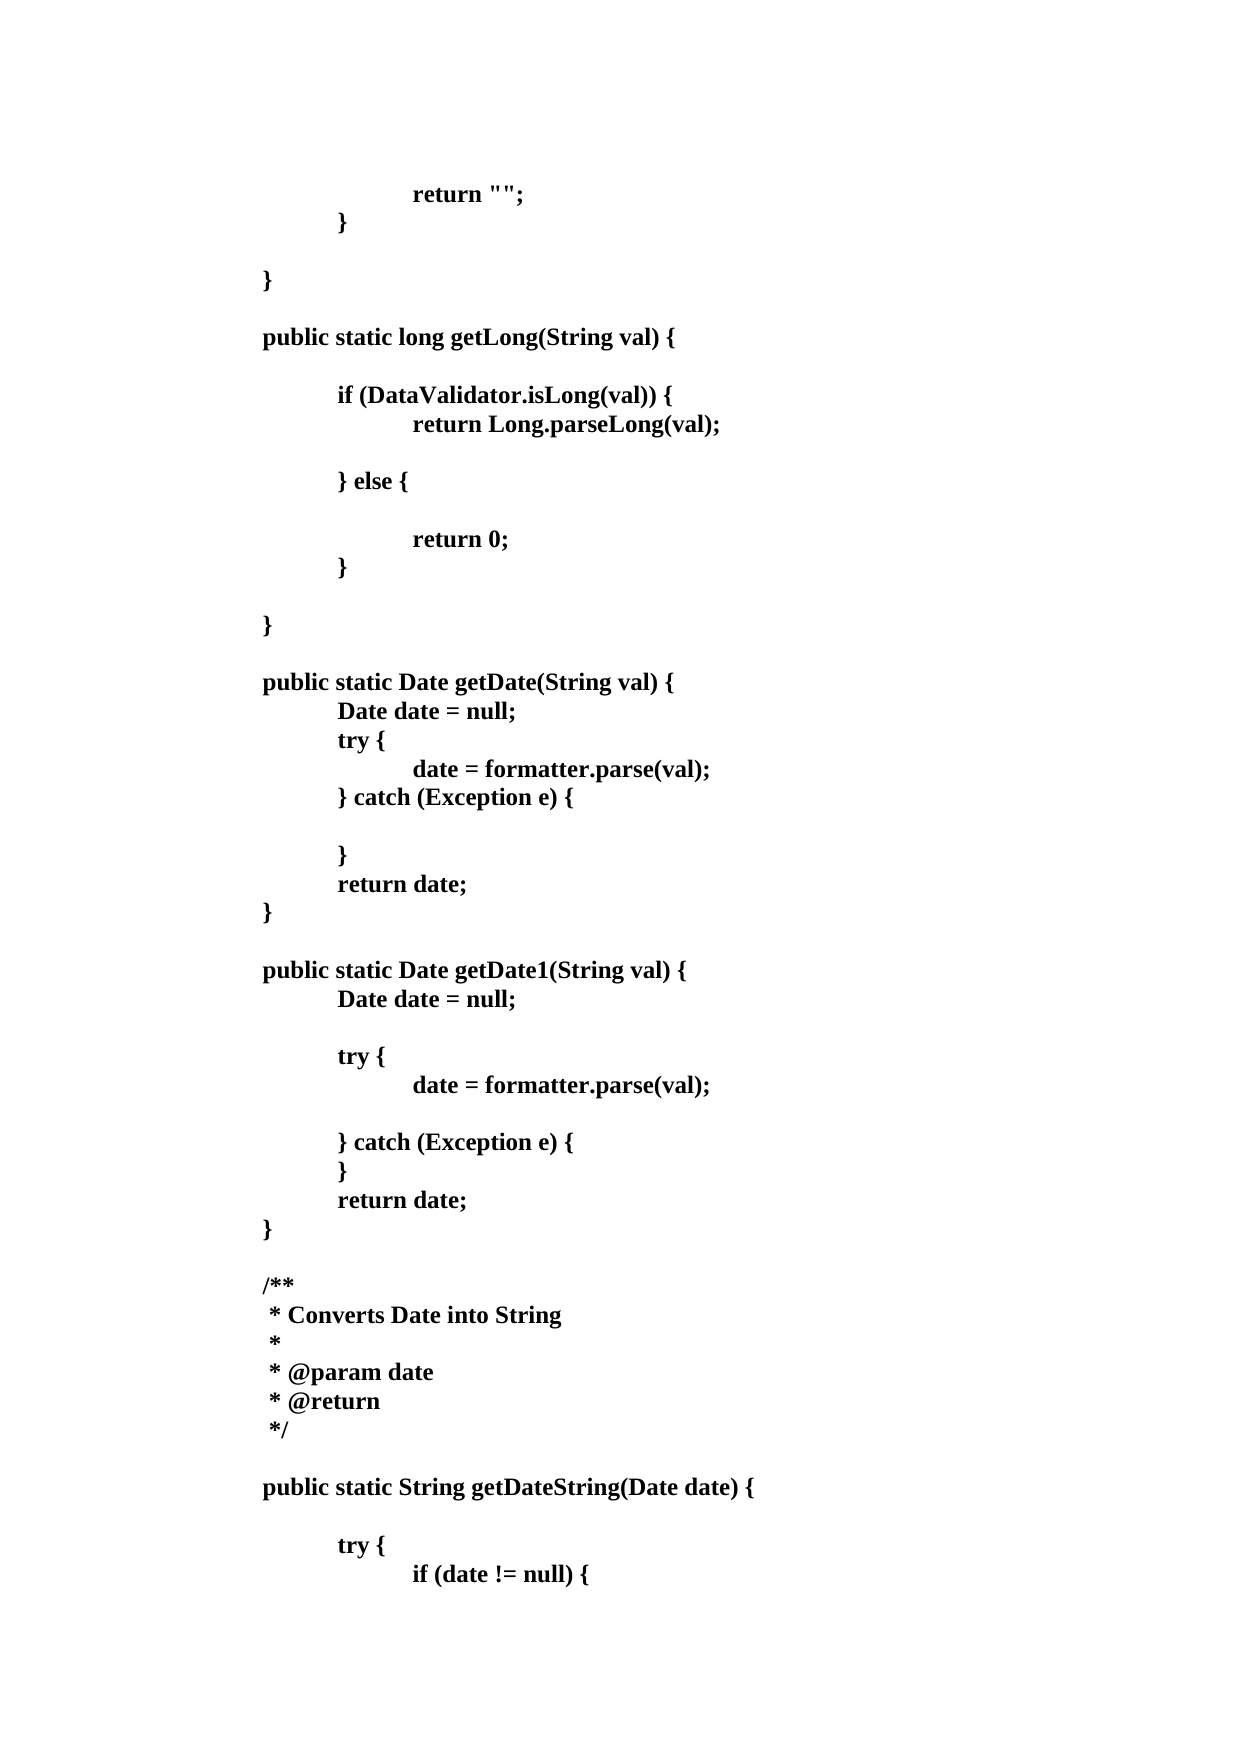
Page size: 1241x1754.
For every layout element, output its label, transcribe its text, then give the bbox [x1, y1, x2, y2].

text } [187, 897, 1053, 926]
text public static long getLong(String val) { [187, 322, 1053, 351]
text * [187, 1329, 1053, 1357]
text date = formatter.parse(val); [187, 1070, 1053, 1099]
text */ [187, 1415, 1053, 1444]
text } [187, 1214, 1053, 1242]
text } catch (Exception e) { [187, 782, 1053, 811]
text } [187, 840, 1053, 869]
text return date; [187, 869, 1053, 897]
text * Converts Date into String [187, 1300, 1053, 1329]
text try { [187, 725, 1053, 754]
text date = formatter.parse(val); [187, 754, 1053, 782]
text } [187, 1156, 1053, 1185]
text return Long.parseLong(val); [187, 409, 1053, 437]
text } [187, 265, 1053, 294]
text return 0; [187, 524, 1053, 552]
text } [187, 552, 1053, 581]
text Date date = null; [187, 984, 1053, 1012]
text } else { [187, 466, 1053, 495]
text if (date != null) { [187, 1559, 1053, 1587]
text public static Date getDate(String val) { [187, 667, 1053, 696]
text try { [187, 1530, 1053, 1559]
text /** [187, 1271, 1053, 1300]
text * @param date [187, 1357, 1053, 1386]
text if (DataValidator.isLong(val)) { [187, 380, 1053, 409]
text public static Date getDate1(String val) { [187, 955, 1053, 984]
text Date date = null; [187, 696, 1053, 725]
text * @return [187, 1386, 1053, 1415]
text } catch (Exception e) { [187, 1127, 1053, 1156]
text } [187, 610, 1053, 639]
text } [187, 207, 1053, 236]
text return date; [187, 1185, 1053, 1214]
text return ""; [187, 179, 1053, 207]
text try { [187, 1041, 1053, 1070]
text public static String getDateString(Date date) { [187, 1472, 1053, 1501]
